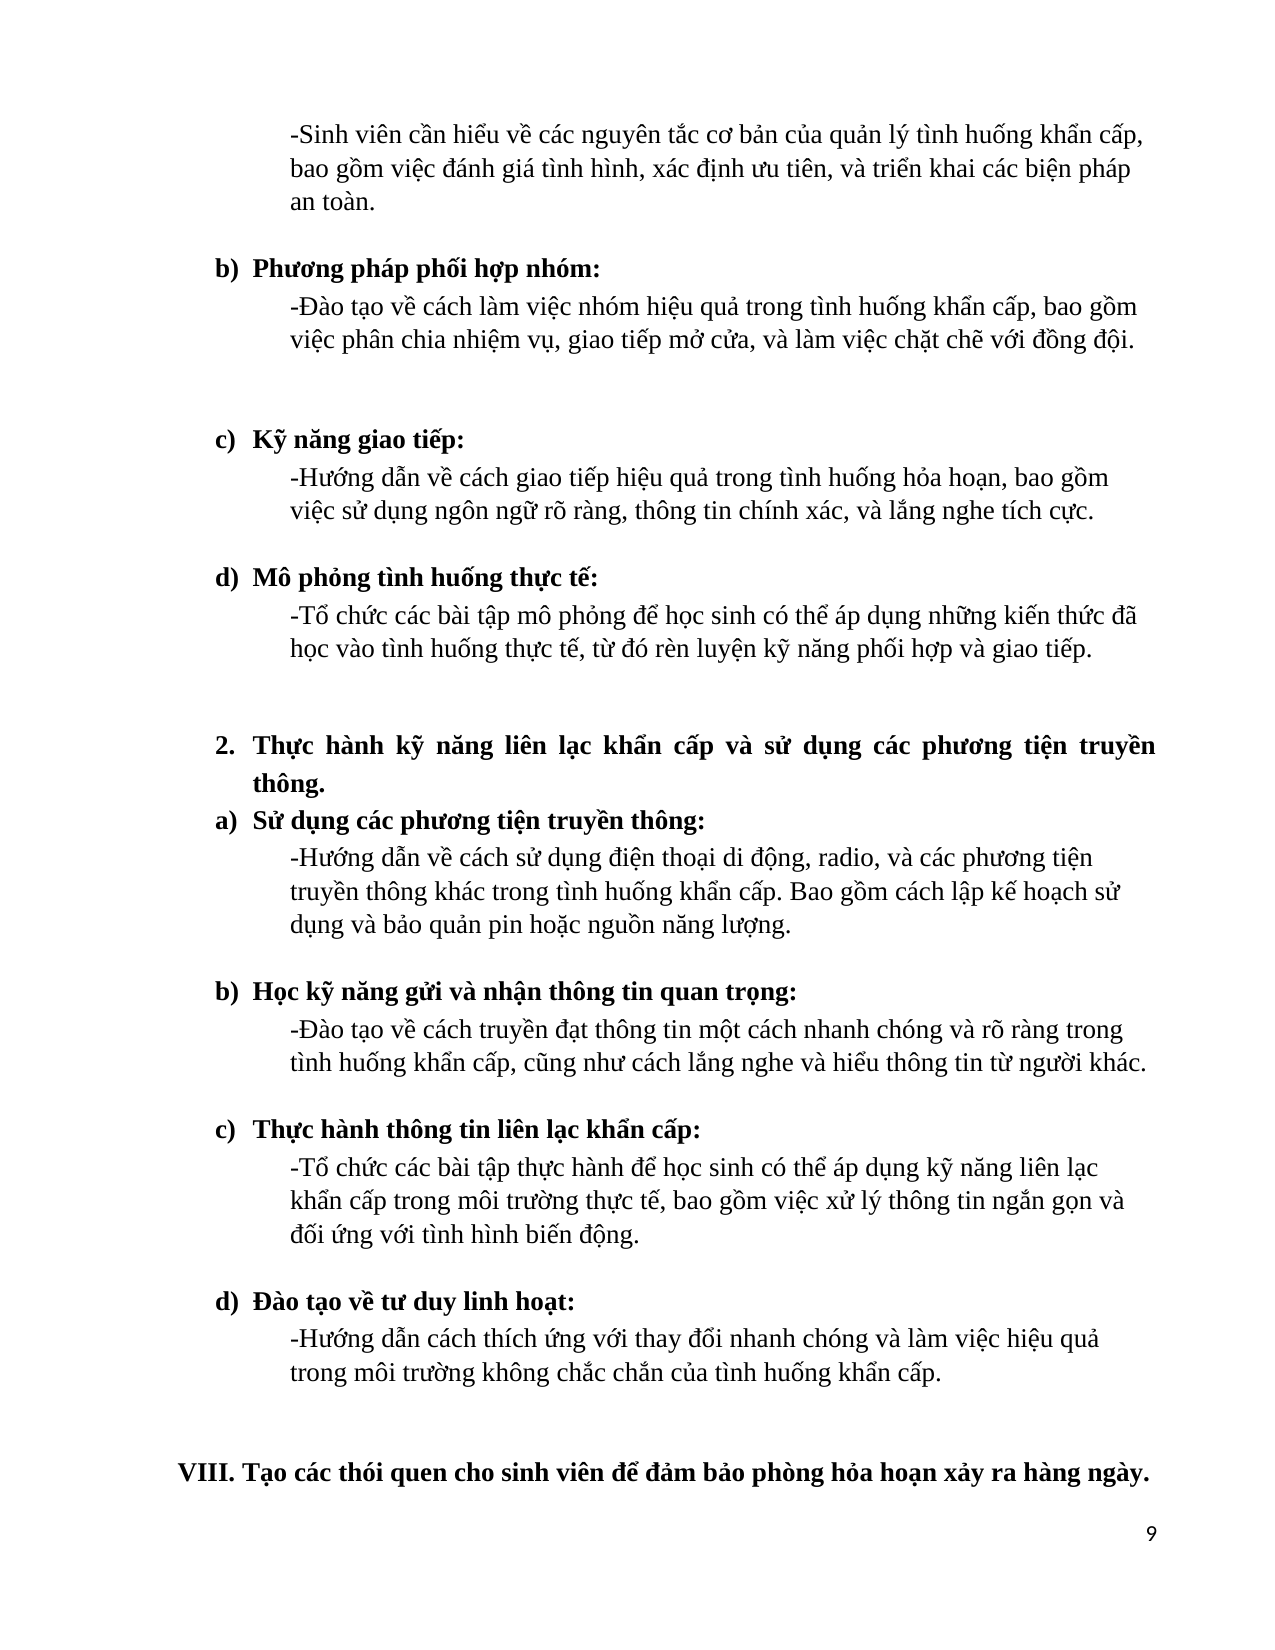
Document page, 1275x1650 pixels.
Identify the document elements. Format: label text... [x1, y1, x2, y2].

list -Đào tạo về cách làm việc nhóm hiệu quả trong tình huống khẩn cấp, bao gồm việc phân chia nhiệm vụ, giao tiếp mở cửa, và làm việc chặt chẽ với đồng đội. [290, 289, 1157, 354]
list -Đào tạo về cách truyền đạt thông tin một cách nhanh chóng và rõ ràng trong tình huống khẩn cấp, cũng như cách lắng nghe và hiểu thông tin từ người khác. [290, 1013, 1157, 1077]
text VIII. Tạo các thói quen cho sinh viên để đảm bảo phòng hỏa hoạn xảy ra hàng ngày. [177, 1456, 1157, 1487]
list -Hướng dẫn về cách sử dụng điện thoại di động, radio, và các phương tiện truyền thông khác trong tình huống khẩn cấp. Bao gồm cách lập kế hoạch sử dụng và bảo quản pin hoặc nguồn năng lượng. [290, 841, 1157, 939]
list Sử dụng các phương tiện truyền thông: [215, 804, 1157, 835]
list Thực hành kỹ năng liên lạc khẩn cấp và sử dụng các phương tiện truyền thông. [215, 729, 1157, 798]
list -Sinh viên cần hiểu về các nguyên tắc cơ bản của quản lý tình huống khẩn cấp, bao gồm việc đánh giá tình hình, xác định ưu tiên, và triển khai các biện pháp an toàn. [290, 118, 1157, 216]
list -Hướng dẫn về cách giao tiếp hiệu quả trong tình huống hỏa hoạn, bao gồm việc sử dụng ngôn ngữ rõ ràng, thông tin chính xác, và lắng nghe tích cực. [290, 461, 1157, 526]
list Kỹ năng giao tiếp: [215, 423, 1157, 455]
list -Hướng dẫn cách thích ứng với thay đổi nhanh chóng và làm việc hiệu quả trong môi trường không chắc chắn của tình huống khẩn cấp. [290, 1322, 1157, 1387]
list -Tổ chức các bài tập thực hành để học sinh có thể áp dụng kỹ năng liên lạc khẩn cấp trong môi trường thực tế, bao gồm việc xử lý thông tin ngắn gọn và đối ứng với tình hình biến động. [290, 1151, 1157, 1249]
list Mô phỏng tình huống thực tế: [215, 561, 1157, 593]
list Học kỹ năng gửi và nhận thông tin quan trọng: [215, 975, 1157, 1007]
list Đào tạo về tư duy linh hoạt: [215, 1285, 1157, 1316]
list -Tổ chức các bài tập mô phỏng để học sinh có thể áp dụng những kiến thức đã học vào tình huống thực tế, từ đó rèn luyện kỹ năng phối hợp và giao tiếp. [290, 599, 1157, 663]
list Phương pháp phối hợp nhóm: [215, 252, 1157, 283]
list Thực hành thông tin liên lạc khẩn cấp: [215, 1113, 1157, 1144]
